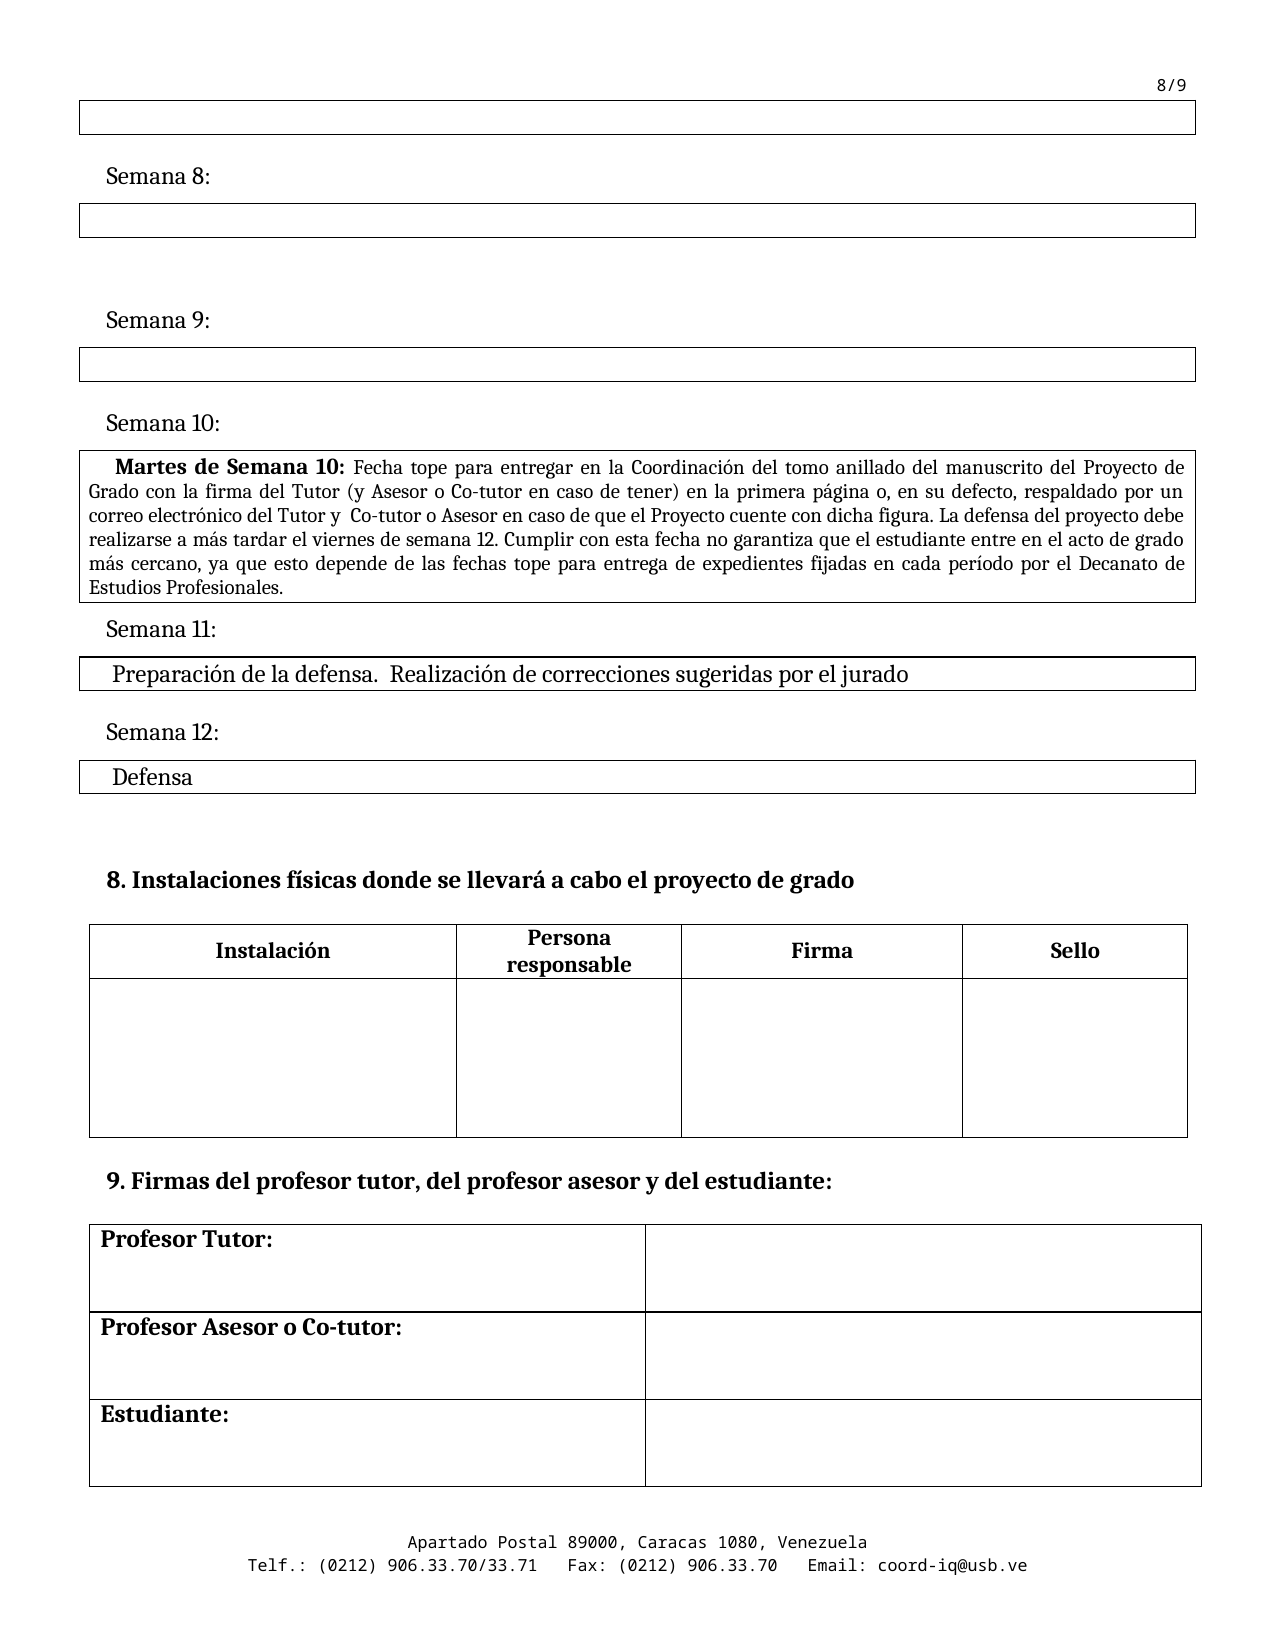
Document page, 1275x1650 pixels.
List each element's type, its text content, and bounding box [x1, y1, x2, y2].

table_cell [457, 979, 681, 1137]
table_cell [963, 979, 1187, 1137]
table_cell Profesor Asesor o Co-tutor: [90, 1313, 645, 1399]
text Semana 12: [89, 718, 1186, 747]
table_header [646, 1225, 1201, 1311]
text 9. Firmas del profesor tutor, del profesor asesor y del estudiante: [89, 1167, 1186, 1195]
table_header Instalación [90, 925, 456, 978]
table_header Firma [682, 925, 962, 978]
text Defensa [80, 761, 1195, 793]
table_header Sello [963, 925, 1187, 978]
text 8. Instalaciones físicas donde se llevará a cabo el proyecto de grado [89, 866, 1186, 895]
text Martes de Semana 10: Fecha tope para entregar en la Coordinación del tomo anillado del manuscrito del Proyecto de Grado con la firma del Tutor (y Asesor o Co-tutor en caso de tener) en la primera página o, en su defecto, respaldado por un correo electrónico del Tutor y Co-tutor o Asesor en caso de que el Proyecto cuente con dicha figura. La defensa del proyecto debe realizarse a más tardar el viernes de semana 12. Cumplir con esta fecha no garantiza que el estudiante entre en el acto de grado más cercano, ya que esto depende de las fechas tope para entrega de expedientes fijadas en cada período por el Decanato de Estudios Profesionales. [80, 451, 1195, 602]
text Semana 11: [89, 615, 1186, 644]
table_cell [682, 979, 962, 1137]
table_cell [646, 1400, 1201, 1486]
text Semana 10: [89, 409, 1186, 438]
table_cell [90, 979, 456, 1137]
table_cell [646, 1313, 1201, 1399]
text Preparación de la defensa. Realización de correcciones sugeridas por el jurado [80, 658, 1195, 690]
table_header Persona responsable [457, 925, 681, 978]
table_header Profesor Tutor: [90, 1225, 645, 1311]
text Semana 8: [89, 162, 1186, 190]
table_cell Estudiante: [90, 1400, 645, 1486]
text Semana 9: [89, 306, 1186, 335]
